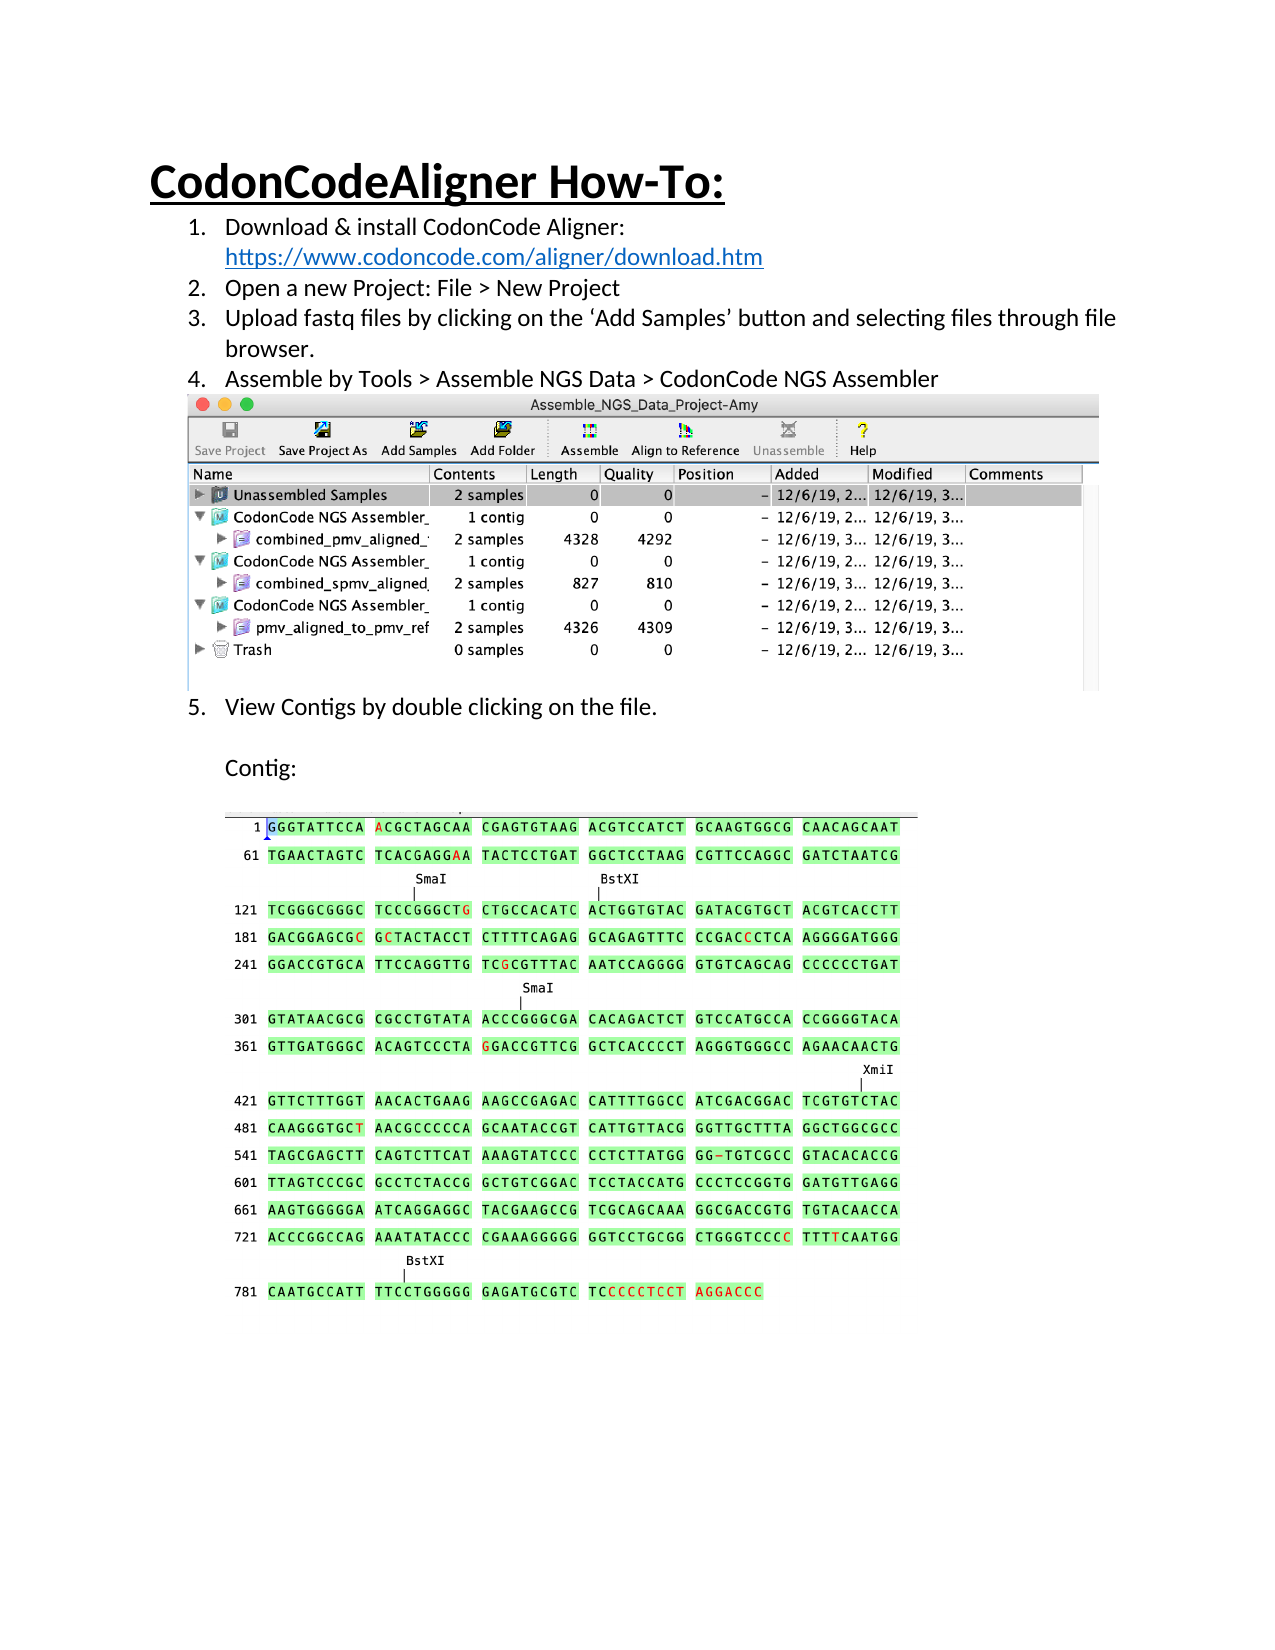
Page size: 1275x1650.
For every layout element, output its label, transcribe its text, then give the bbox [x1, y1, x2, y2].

list Contig: [225, 752, 1125, 782]
list Upload fastq files by clicking on the ‘Add Samples’ button and selecting files through file browser. [187, 303, 1125, 364]
list View Contigs by double clicking on the file. [187, 691, 1125, 721]
list Open a new Project: File > New Project [187, 272, 1125, 303]
picture [225, 812, 918, 1334]
picture [187, 394, 1099, 691]
text CodonCodeAligner How-To: [150, 150, 1125, 211]
list Assemble by Tools > Assemble NGS Data > CodonCode NGS Assembler [187, 364, 1125, 394]
list Download & install CodonCode Aligner: https://www.codoncode.com/aligner/download.htm [187, 211, 1125, 272]
